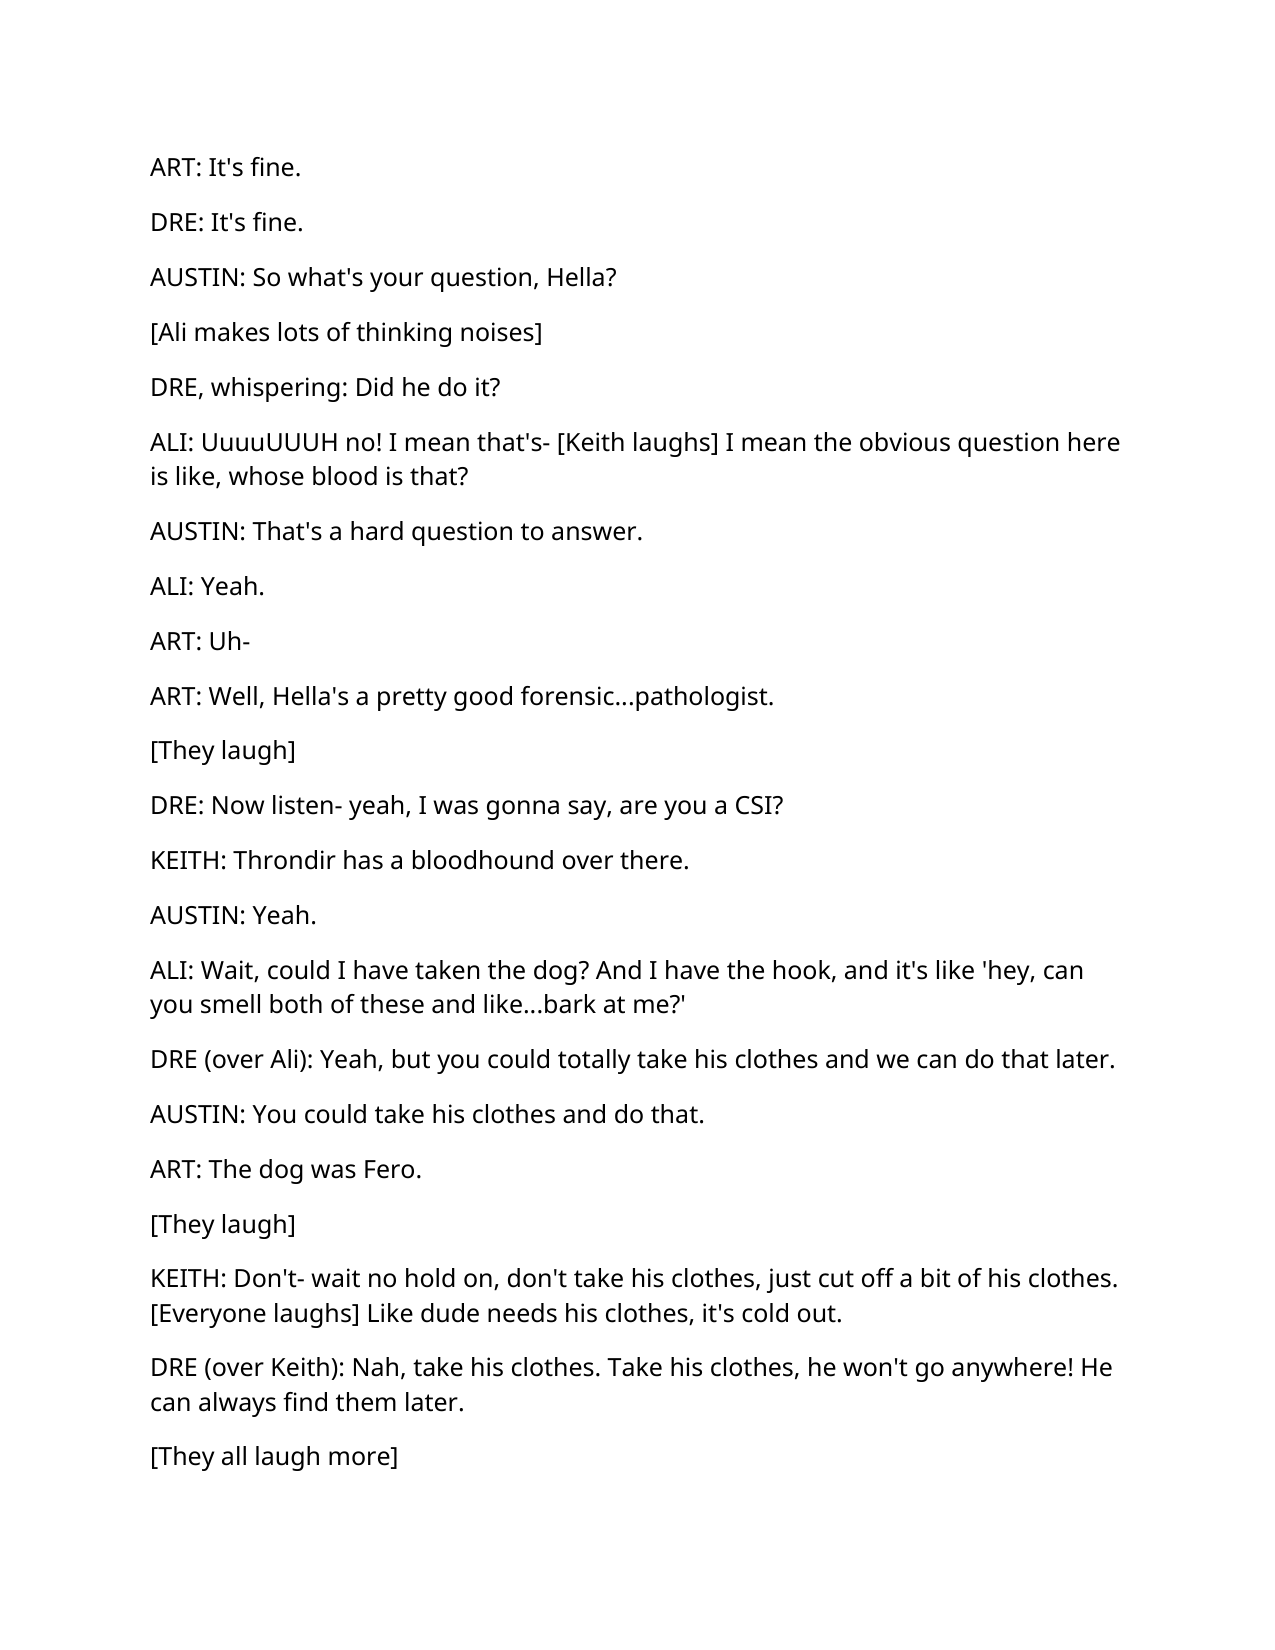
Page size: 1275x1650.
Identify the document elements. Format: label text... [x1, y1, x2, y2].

text DRE (over Keith): Nah, take his clothes. Take his clothes, he won't go anywhere! He can always find them later. [150, 1350, 1125, 1418]
text AUSTIN: That's a hard question to answer. [150, 513, 1125, 547]
text ALI: UuuuUUUH no! I mean that's- [Keith laughs] I mean the obvious question here is like, whose blood is that? [150, 424, 1125, 493]
text AUSTIN: You could take his clothes and do that. [150, 1096, 1125, 1131]
text ART: It's fine. [150, 150, 1125, 184]
text [They laugh] [150, 1206, 1125, 1240]
text [They all laugh more] [150, 1439, 1125, 1473]
text ART: Uh- [150, 623, 1125, 657]
text [Ali makes lots of thinking noises] [150, 315, 1125, 349]
text KEITH: Throndir has a bloodhound over there. [150, 843, 1125, 877]
text DRE: Now listen- yeah, I was gonna say, are you a CSI? [150, 788, 1125, 822]
text ART: The dog was Fero. [150, 1151, 1125, 1185]
text AUSTIN: Yeah. [150, 898, 1125, 932]
text KEITH: Don't- wait no hold on, don't take his clothes, just cut off a bit of his clothes. [Everyone laughs] Like dude needs his clothes, it's cold out. [150, 1261, 1125, 1329]
text AUSTIN: So what's your question, Hella? [150, 260, 1125, 294]
text DRE, whispering: Did he do it? [150, 369, 1125, 404]
text ALI: Yeah. [150, 568, 1125, 602]
text DRE (over Ali): Yeah, but you could totally take his clothes and we can do that later. [150, 1042, 1125, 1076]
text [They laugh] [150, 733, 1125, 767]
text ALI: Wait, could I have taken the dog? And I have the hook, and it's like 'hey, can you smell both of these and like...bark at me?' [150, 953, 1125, 1021]
text ART: Well, Hella's a pretty good forensic...pathologist. [150, 678, 1125, 712]
text DRE: It's fine. [150, 205, 1125, 239]
